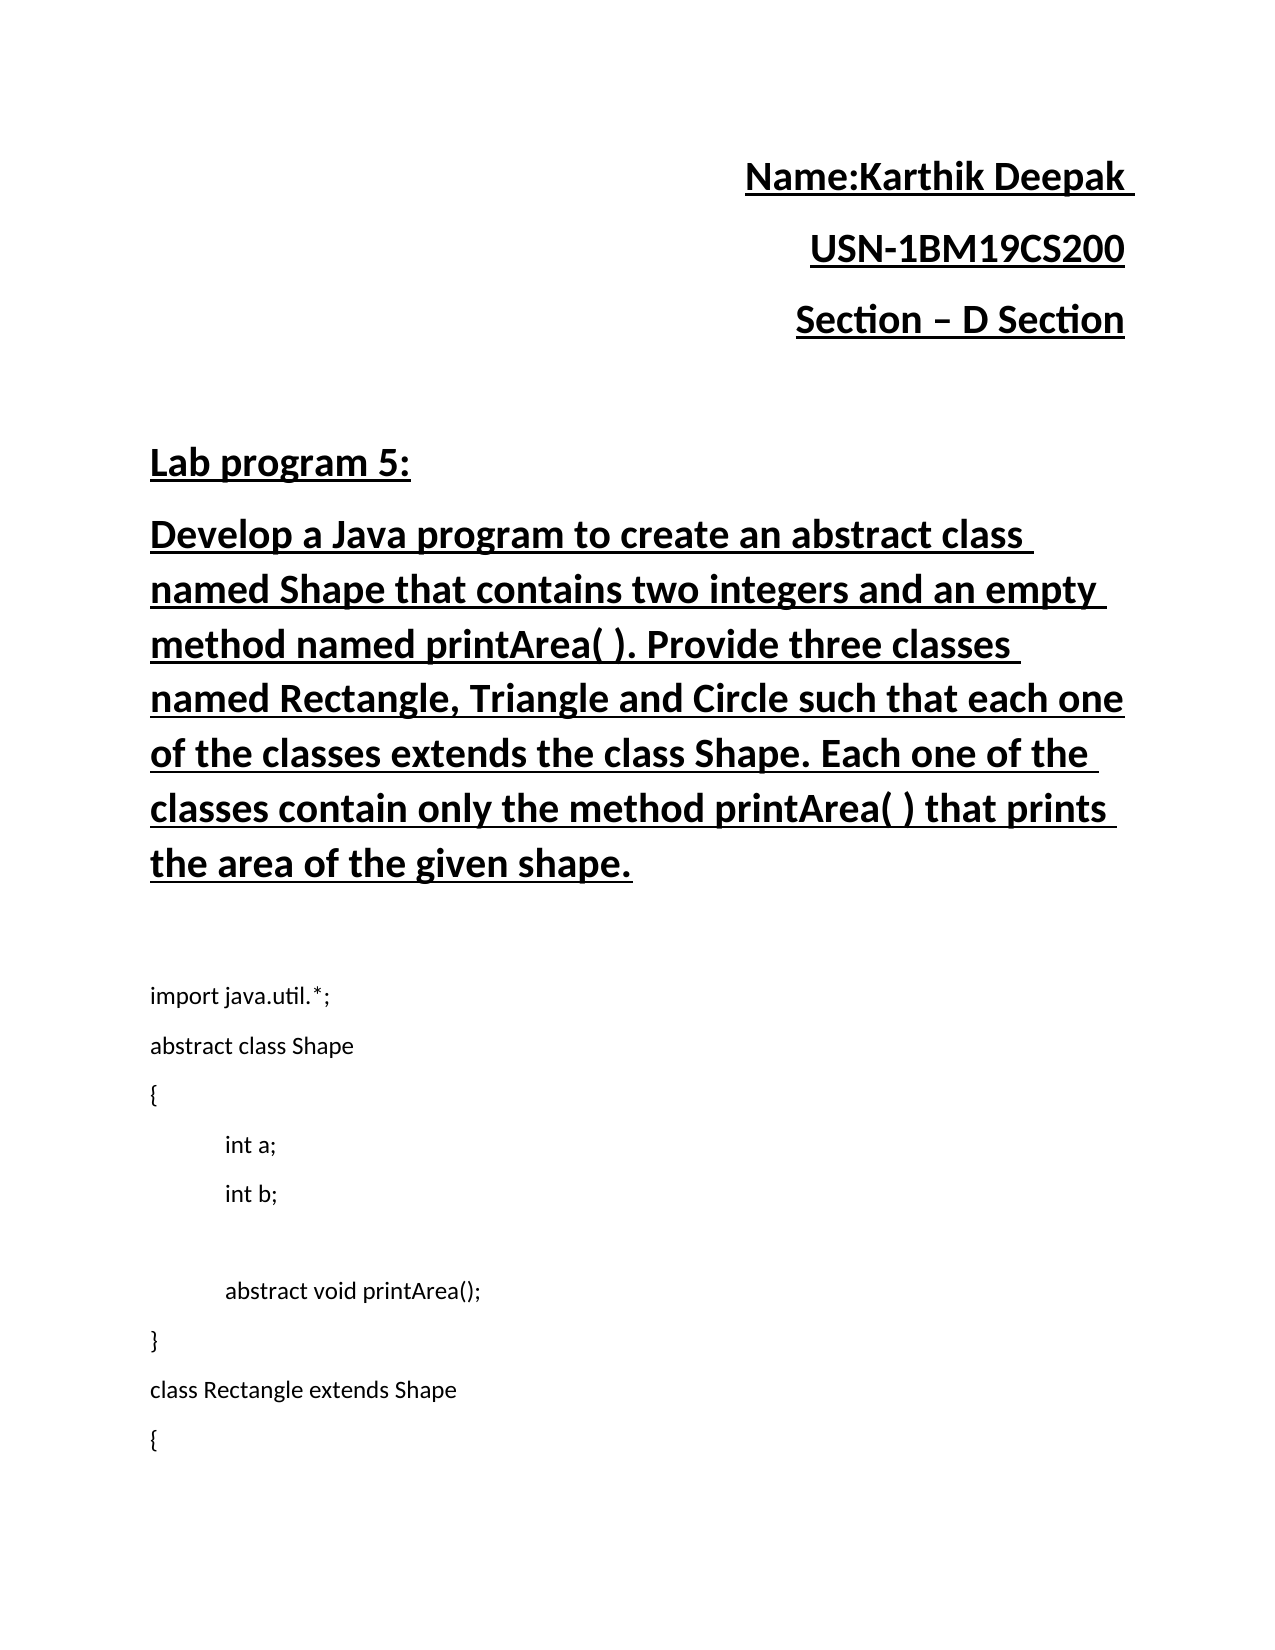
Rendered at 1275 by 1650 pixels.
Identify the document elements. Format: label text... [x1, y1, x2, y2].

text { [150, 1424, 1125, 1454]
text int b; [150, 1179, 1125, 1209]
text import java.util.*; [150, 980, 1125, 1011]
text class Rectangle extends Shape [150, 1374, 1125, 1405]
text Section – D Section [150, 293, 1125, 344]
text Develop a Java program to create an abstract class named Shape that contains two integers and an empty method named printArea( ). Provide three classes named Rectangle, Triangle and Circle such that each one of the classes extends the class Shape. Each one of the classes contain only the method printArea( ) that prints the area of the given shape. [150, 718, 1125, 888]
text Develop a Java program to create an abstract class named Shape that contains two integers and an empty method named printArea( ). Provide three classes named Rectangle, Triangle and Circle such that each one of the classes extends the class Shape. Each one of the classes contain only the method printArea( ) that prints the area of the given shape. [150, 508, 1125, 716]
text } [150, 1325, 1125, 1355]
text { [150, 1079, 1125, 1110]
text abstract class Shape [150, 1030, 1125, 1060]
text Lab program 5: [150, 436, 1125, 487]
text int a; [150, 1129, 1125, 1159]
text Name:Karthik Deepak [150, 150, 1125, 201]
text USN-1BM19CS200 [150, 222, 1125, 272]
text abstract void printArea(); [150, 1275, 1125, 1306]
